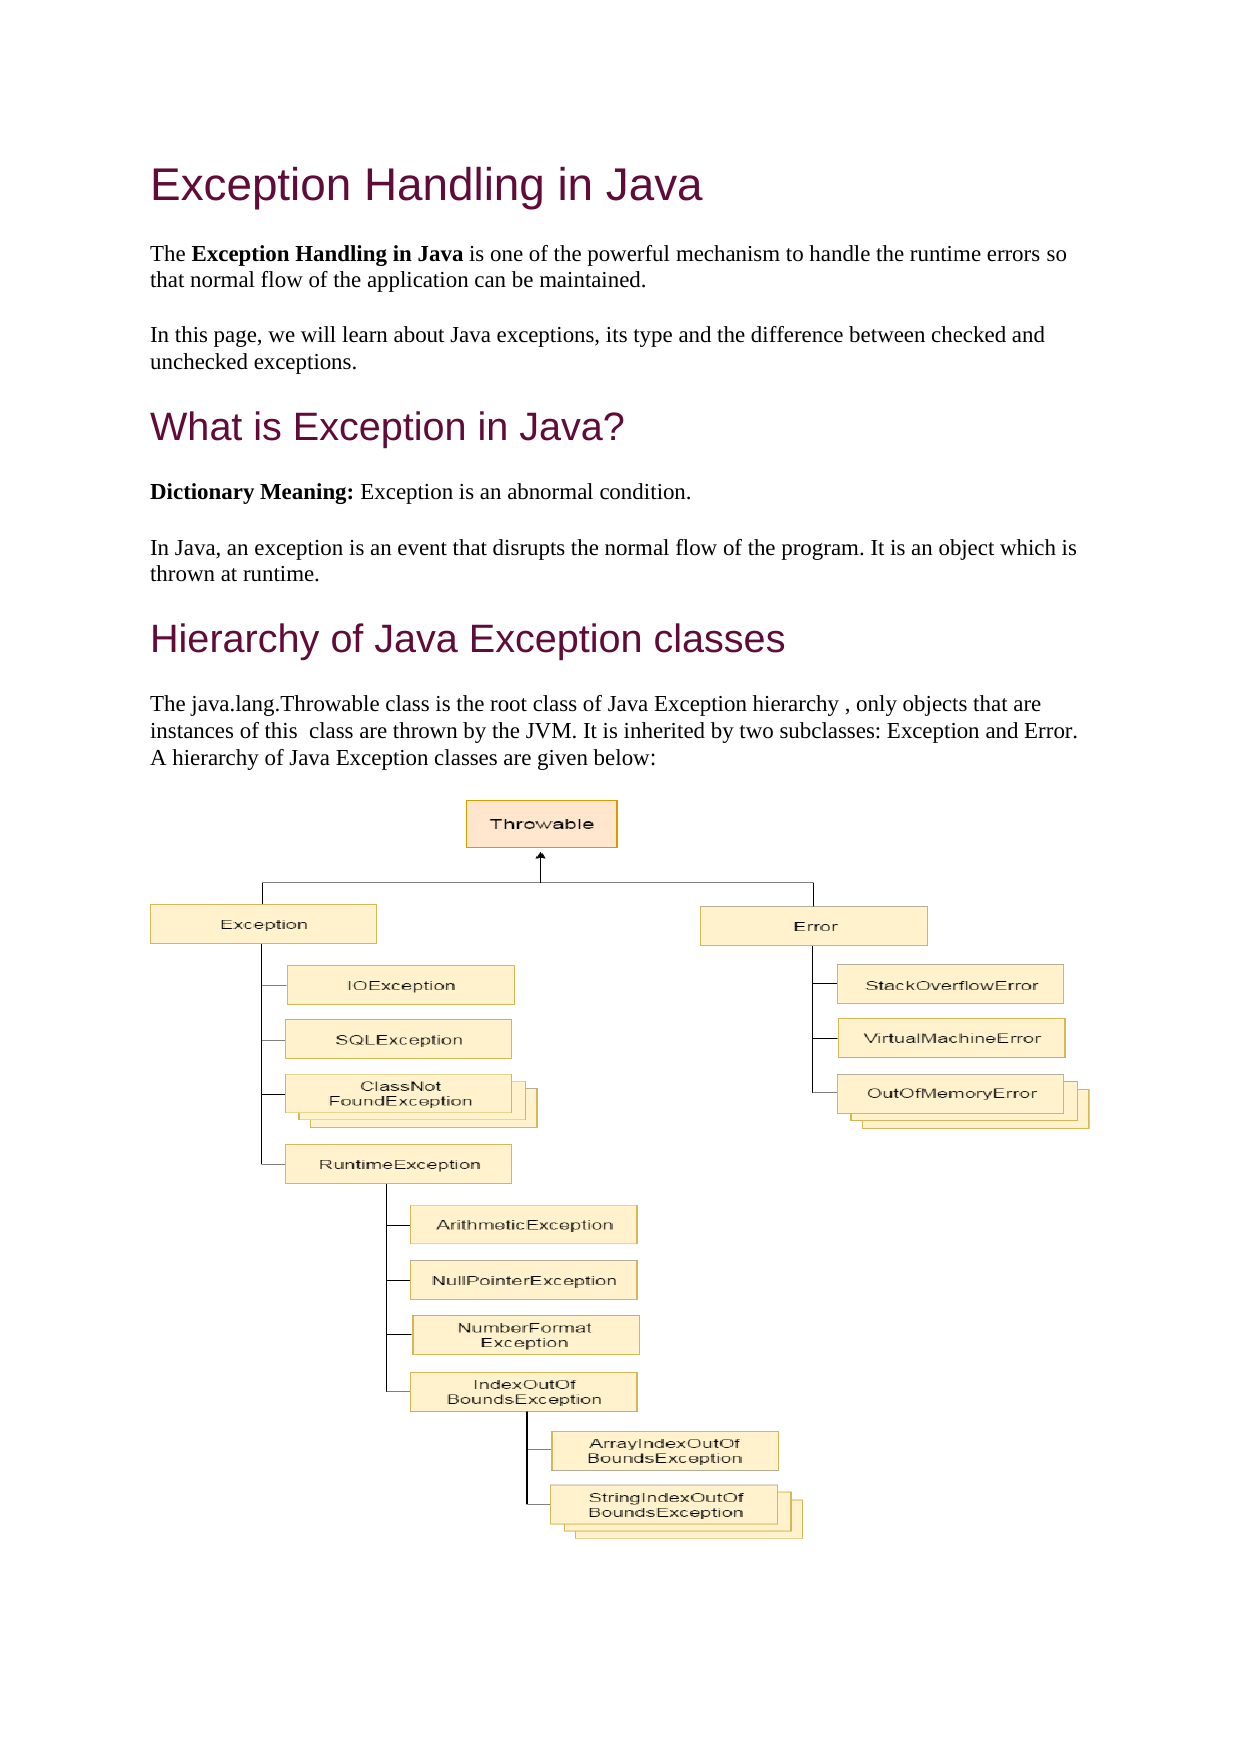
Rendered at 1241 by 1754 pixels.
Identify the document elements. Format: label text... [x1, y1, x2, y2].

text The java.lang.Throwable class is the root class of Java Exception hierarchy , only objects that are instances of this class are thrown by the JVM. It is inherited by two subclasses: Exception and Error. A hierarchy of Java Exception classes are given below: [150, 690, 1090, 772]
text The Exception Handling in Java is one of the powerful mechanism to handle the runtime errors so that normal flow of the application can be maintained. [150, 240, 1090, 292]
subtitle Hierarchy of Java Exception classes [150, 616, 1090, 661]
text Dictionary Meaning: Exception is an abnormal condition. [150, 478, 1090, 504]
text Exception Handling in Java [150, 158, 1090, 211]
text What is Exception in Java? [150, 403, 1090, 449]
picture [150, 800, 1090, 1539]
text In Java, an exception is an event that disrupts the normal flow of the program. It is an object which is thrown at runtime. [150, 534, 1090, 586]
text In this page, we will learn about Java exceptions, its type and the difference between checked and unchecked exceptions. [150, 322, 1090, 374]
